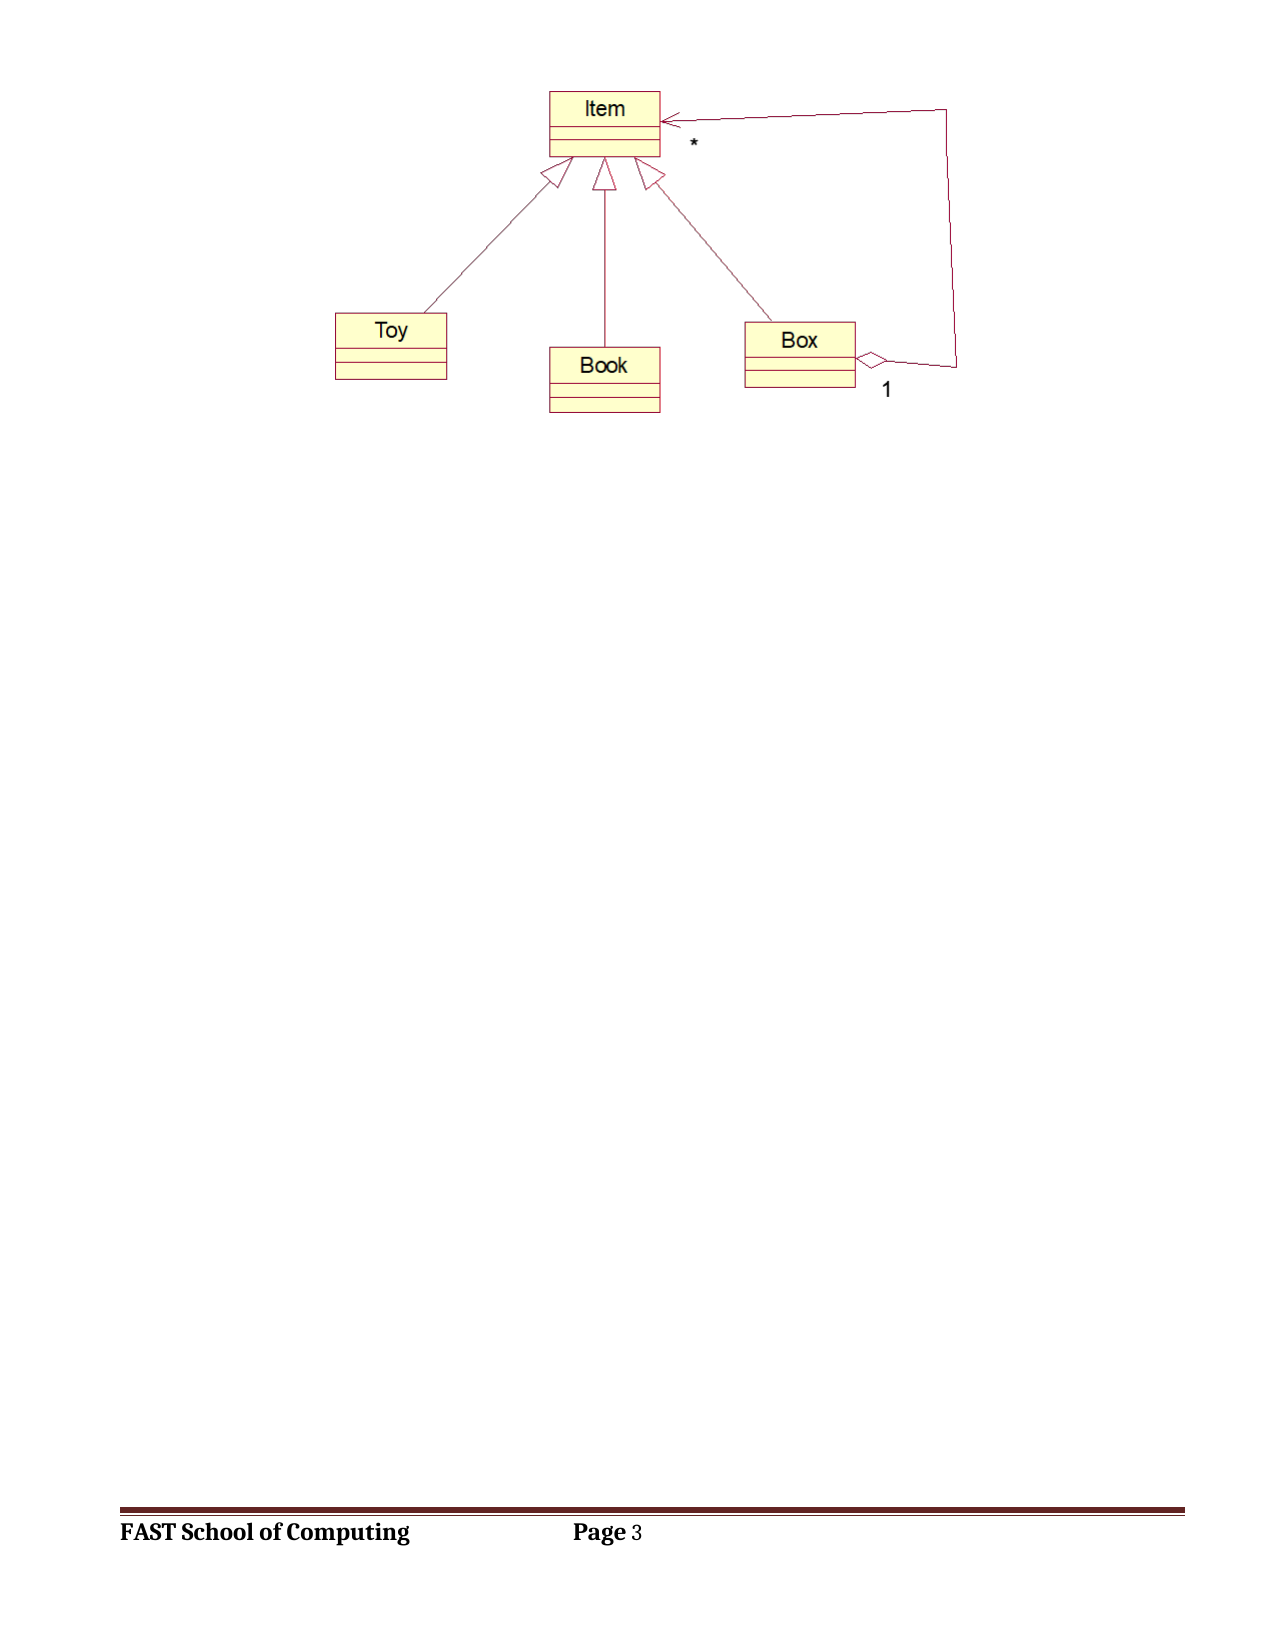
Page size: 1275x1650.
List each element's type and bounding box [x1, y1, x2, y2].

picture [302, 75, 1003, 430]
